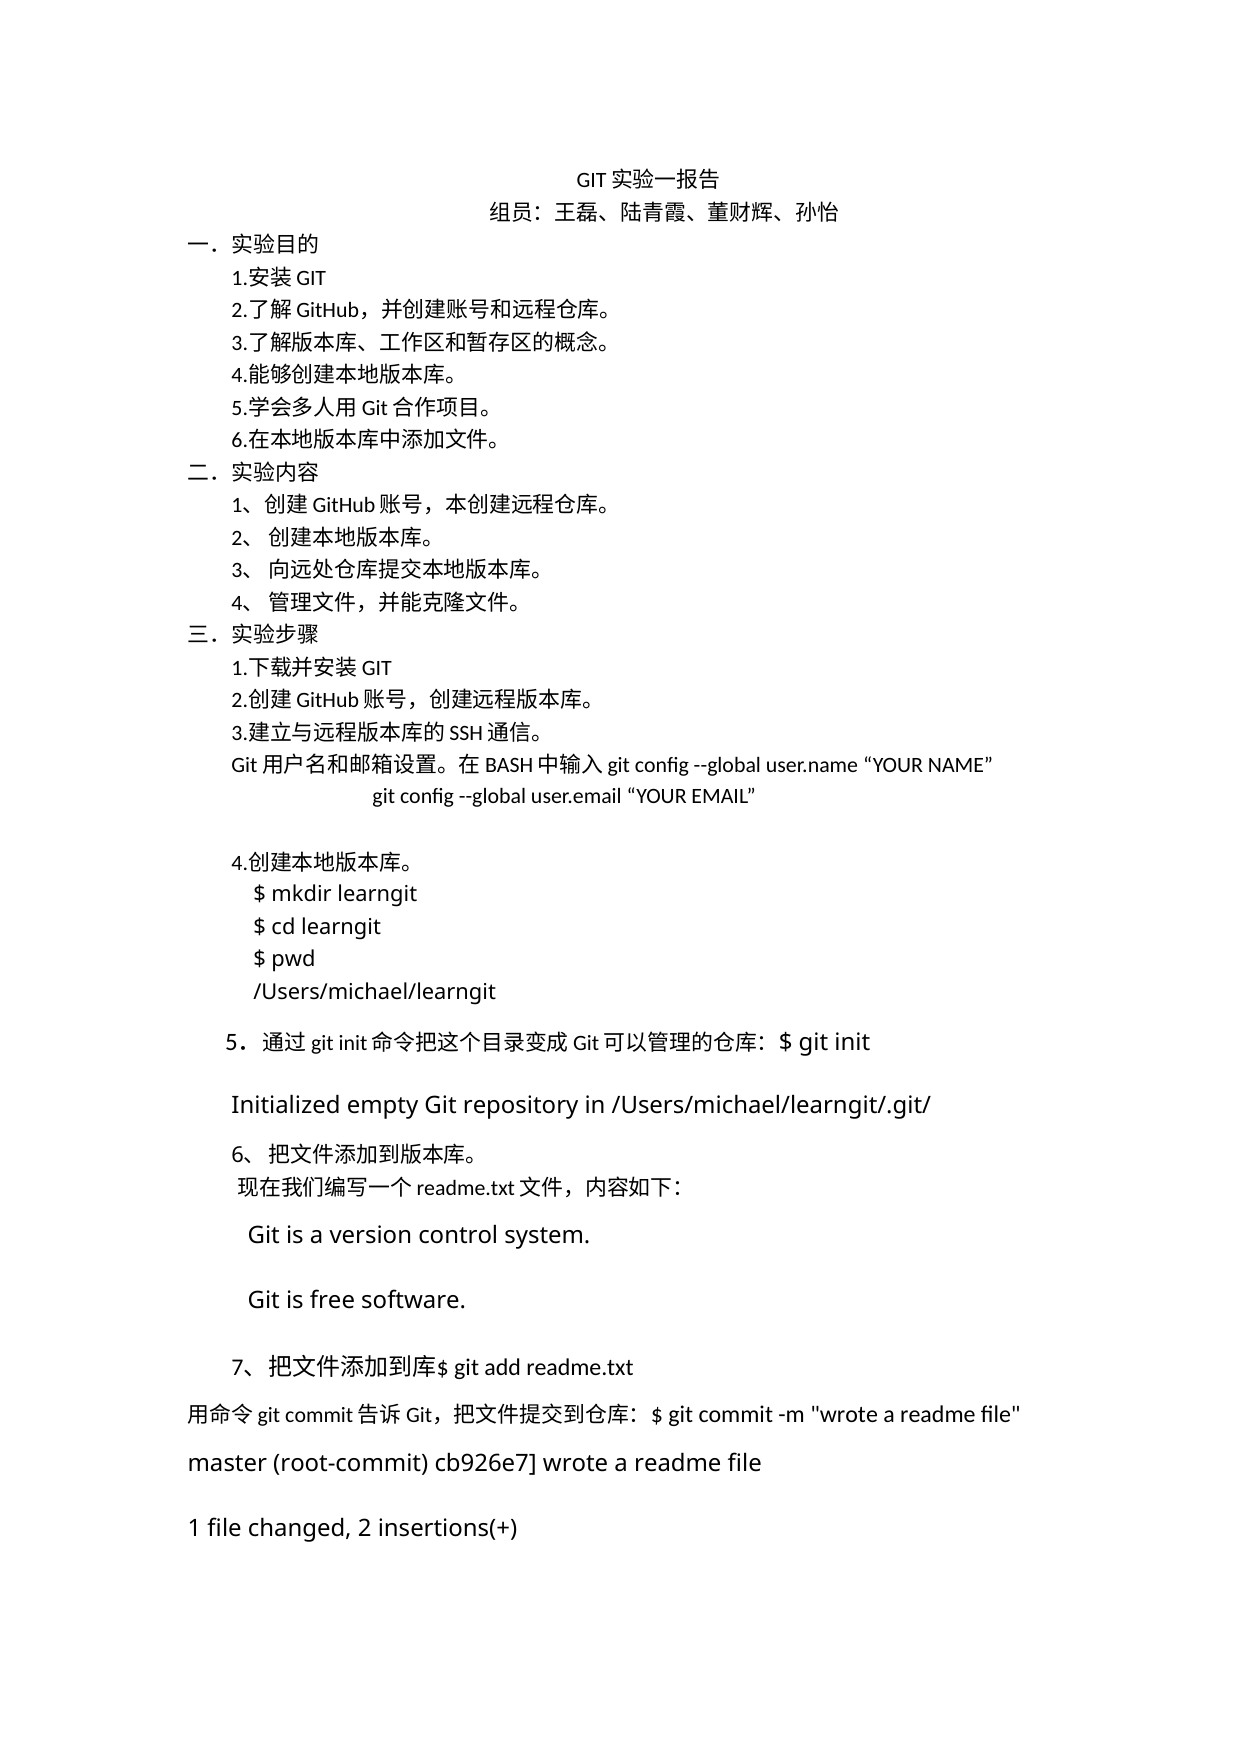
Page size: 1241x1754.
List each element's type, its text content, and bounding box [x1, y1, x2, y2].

list 在本地版本库中添加文件。 [187, 422, 1053, 454]
text Git is free software. [187, 1267, 1053, 1332]
list 把文件添加到版本库。 [231, 1137, 1053, 1169]
list 建立与远程版本库的SSH通信。 [187, 714, 1053, 747]
text Git用户名和邮箱设置。在BASH中输入git config --global user.name “YOUR NAME” [231, 747, 1053, 779]
list 把文件添加到库$ git add readme.txt [231, 1332, 1053, 1397]
text 现在我们编写一个readme.txt文件，内容如下： [187, 1169, 1053, 1202]
text Git is a version control system. [187, 1202, 1053, 1267]
list 创建本地版本库。 [231, 519, 1053, 552]
text $ cd learngit [187, 909, 1053, 942]
list 实验步骤 [187, 617, 1053, 649]
text $ mkdir learngit [187, 877, 1053, 909]
text git config --global user.email “YOUR EMAIL” [319, 779, 1053, 812]
list 创建GitHub账号，创建远程版本库。 [187, 682, 1053, 714]
list 实验内容 [187, 454, 1053, 487]
text 1 file changed, 2 insertions(+) [187, 1494, 1053, 1559]
list 下载并安装GIT [187, 649, 1053, 682]
text 5．通过git init命令把这个目录变成Git可以管理的仓库：$ git init [187, 1007, 1053, 1072]
list 管理文件，并能克隆文件。 [231, 584, 1053, 617]
list 了解版本库、工作区和暂存区的概念。 [187, 324, 1053, 357]
list 了解GitHub，并创建账号和远程仓库。 [187, 292, 1053, 324]
text GIT实验一报告 [231, 162, 1053, 194]
text /Users/michael/learngit [187, 974, 1053, 1007]
text Initialized empty Git repository in /Users/michael/learngit/.git/ [231, 1072, 1053, 1137]
text $ pwd [187, 942, 1053, 974]
list 安装GIT [187, 259, 1053, 292]
text 1、创建GitHub账号，本创建远程仓库。 [187, 487, 1053, 519]
list 创建本地版本库。 [187, 844, 1053, 877]
list 学会多人用Git合作项目。 [187, 389, 1053, 422]
list 能够创建本地版本库。 [187, 357, 1053, 389]
text 用命令git commit告诉Git，把文件提交到仓库：$ git commit -m "wrote a readme file" master (root-commit) cb926e7] wrote a readme file [187, 1397, 1053, 1494]
list 向远处仓库提交本地版本库。 [231, 552, 1053, 584]
text 组员：王磊、陆青霞、董财辉、孙怡 [231, 194, 1053, 227]
list 实验目的 [187, 227, 1053, 259]
